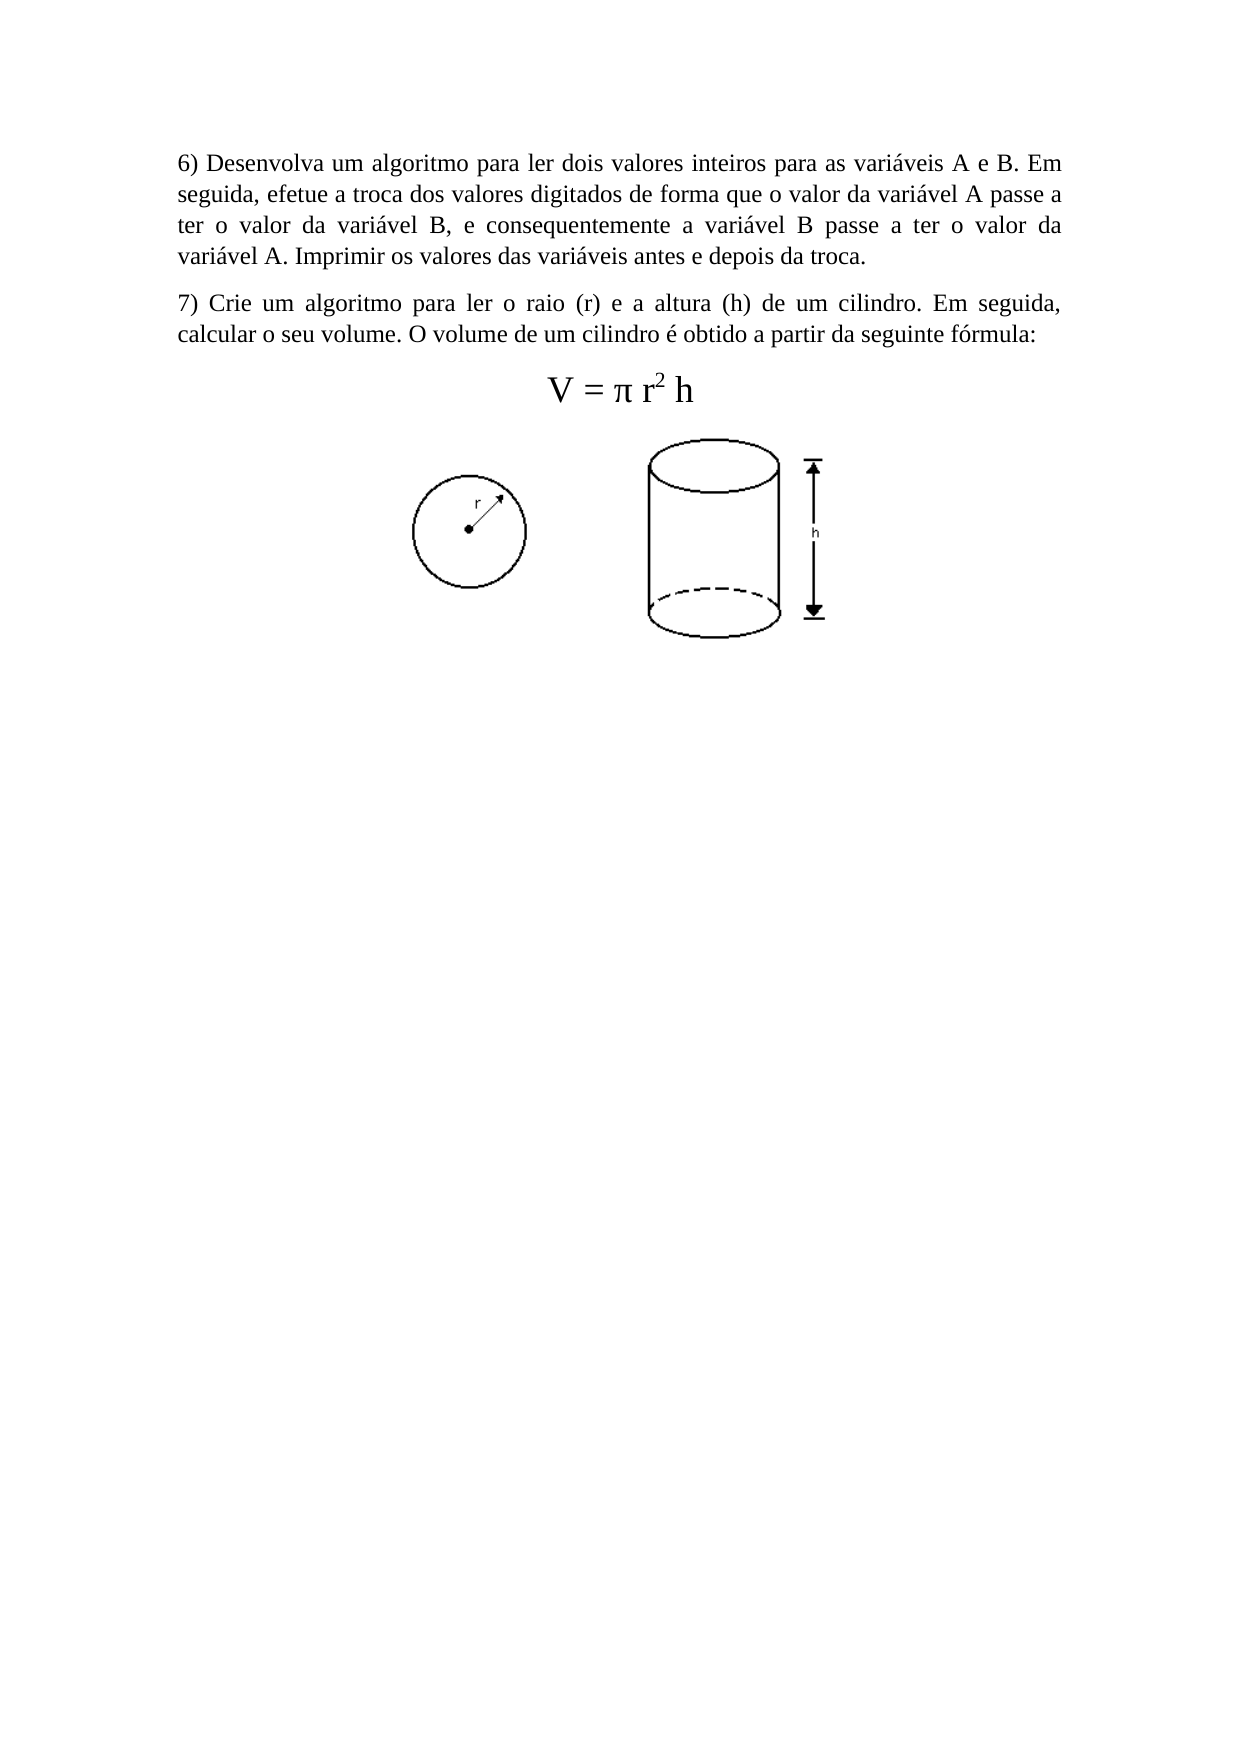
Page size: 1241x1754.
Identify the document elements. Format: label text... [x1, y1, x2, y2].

picture [406, 430, 834, 645]
text V = π r2 h [177, 367, 1063, 410]
text 6) Desenvolva um algoritmo para ler dois valores inteiros para as variáveis A e B. Em seguida, efetue a troca dos valores digitados de forma que o valor da variável A passe a ter o valor da variável B, e consequentemente a variável B passe a ter o valor da variável A. Imprimir os valores das variáveis antes e depois da troca. [177, 148, 1063, 269]
text 7) Crie um algoritmo para ler o raio (r) e a altura (h) de um cilindro. Em seguida, calcular o seu volume. O volume de um cilindro é obtido a partir da seguinte fórmula: [177, 288, 1063, 348]
